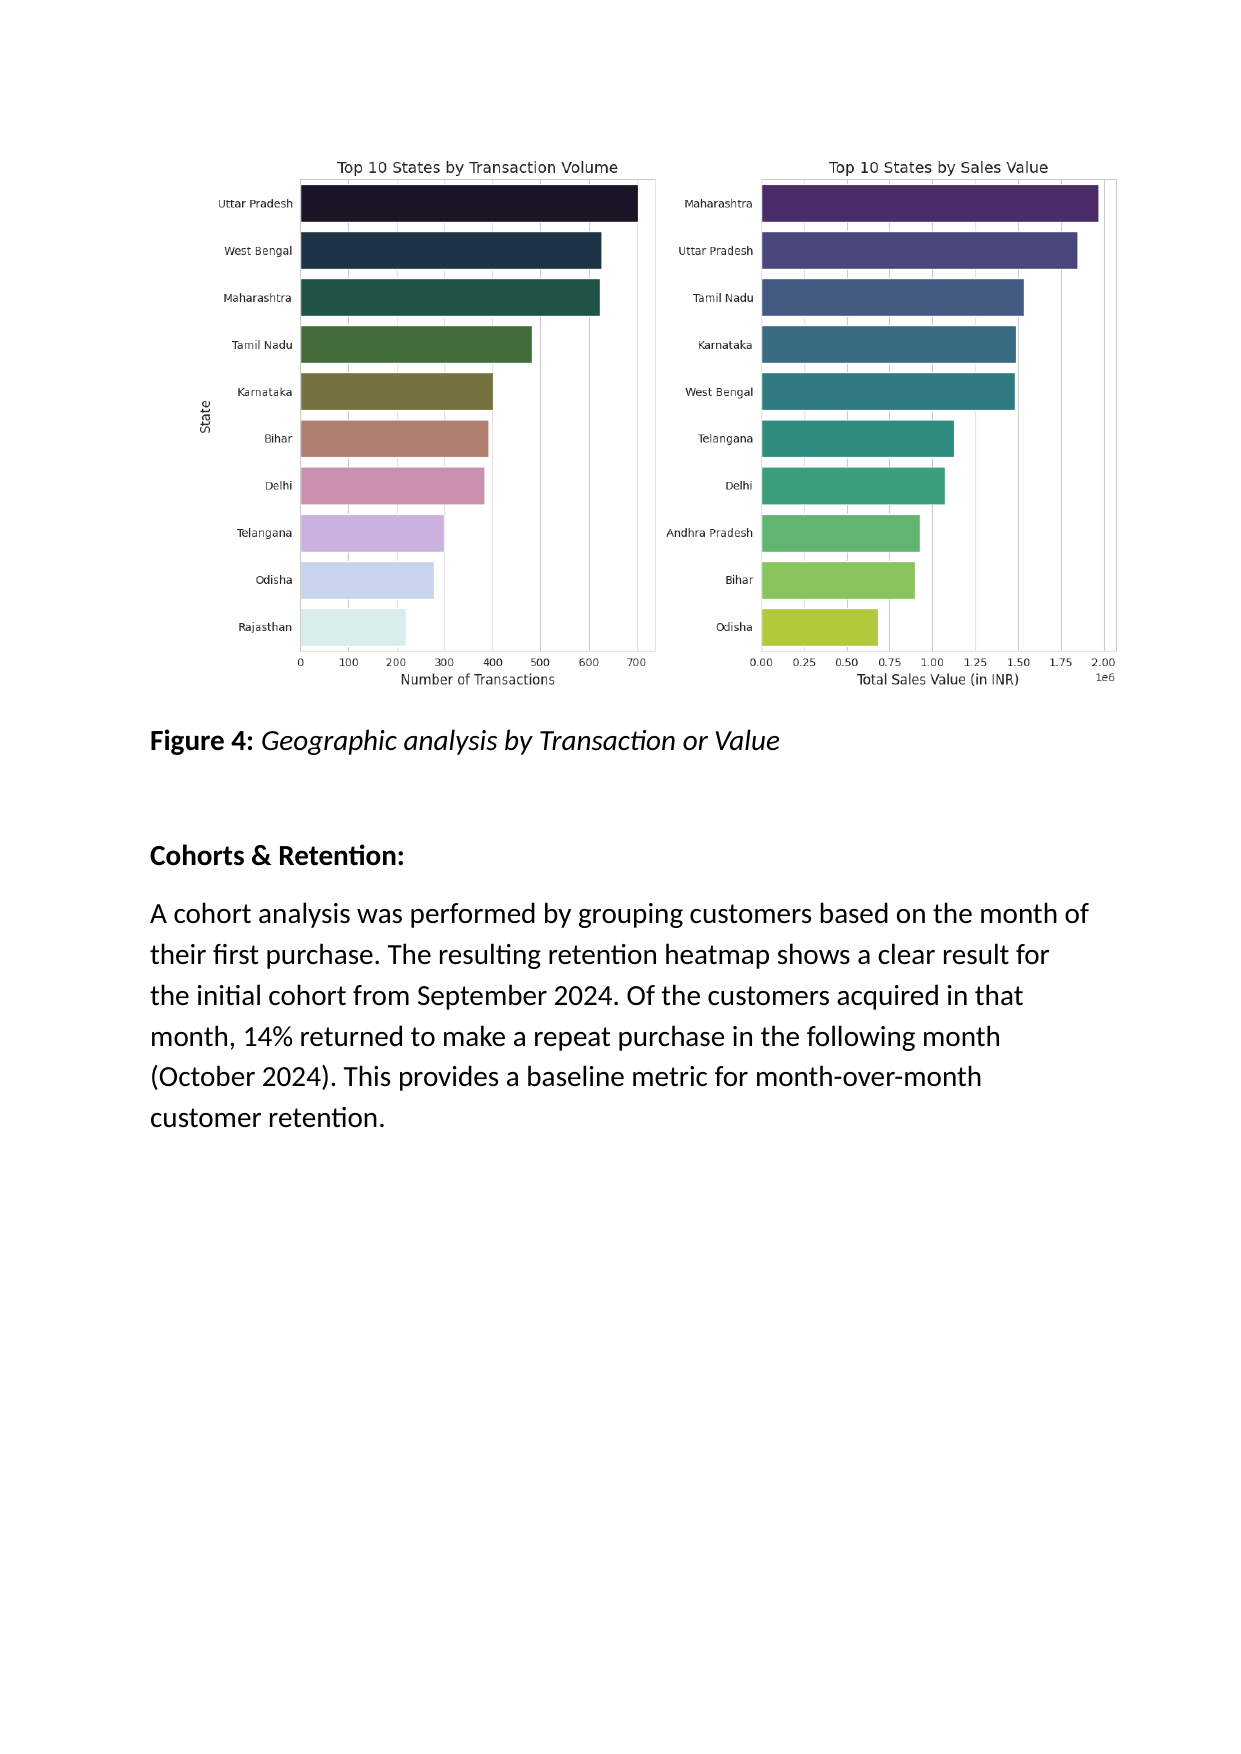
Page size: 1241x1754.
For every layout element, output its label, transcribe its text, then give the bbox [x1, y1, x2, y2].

text A cohort analysis was performed by grouping customers based on the month of their first purchase. The resulting retention heatmap shows a clear result for the initial cohort from September 2024. Of the customers acquired in that month, 14% returned to make a repeat purchase in the following month (October 2024). This provides a baseline metric for month-over-month customer retention. [150, 895, 1090, 1135]
picture [187, 150, 1128, 699]
text Cohorts & Retention: [150, 837, 1090, 873]
text Figure 4: Geographic analysis by Transaction or Value [150, 722, 1090, 758]
